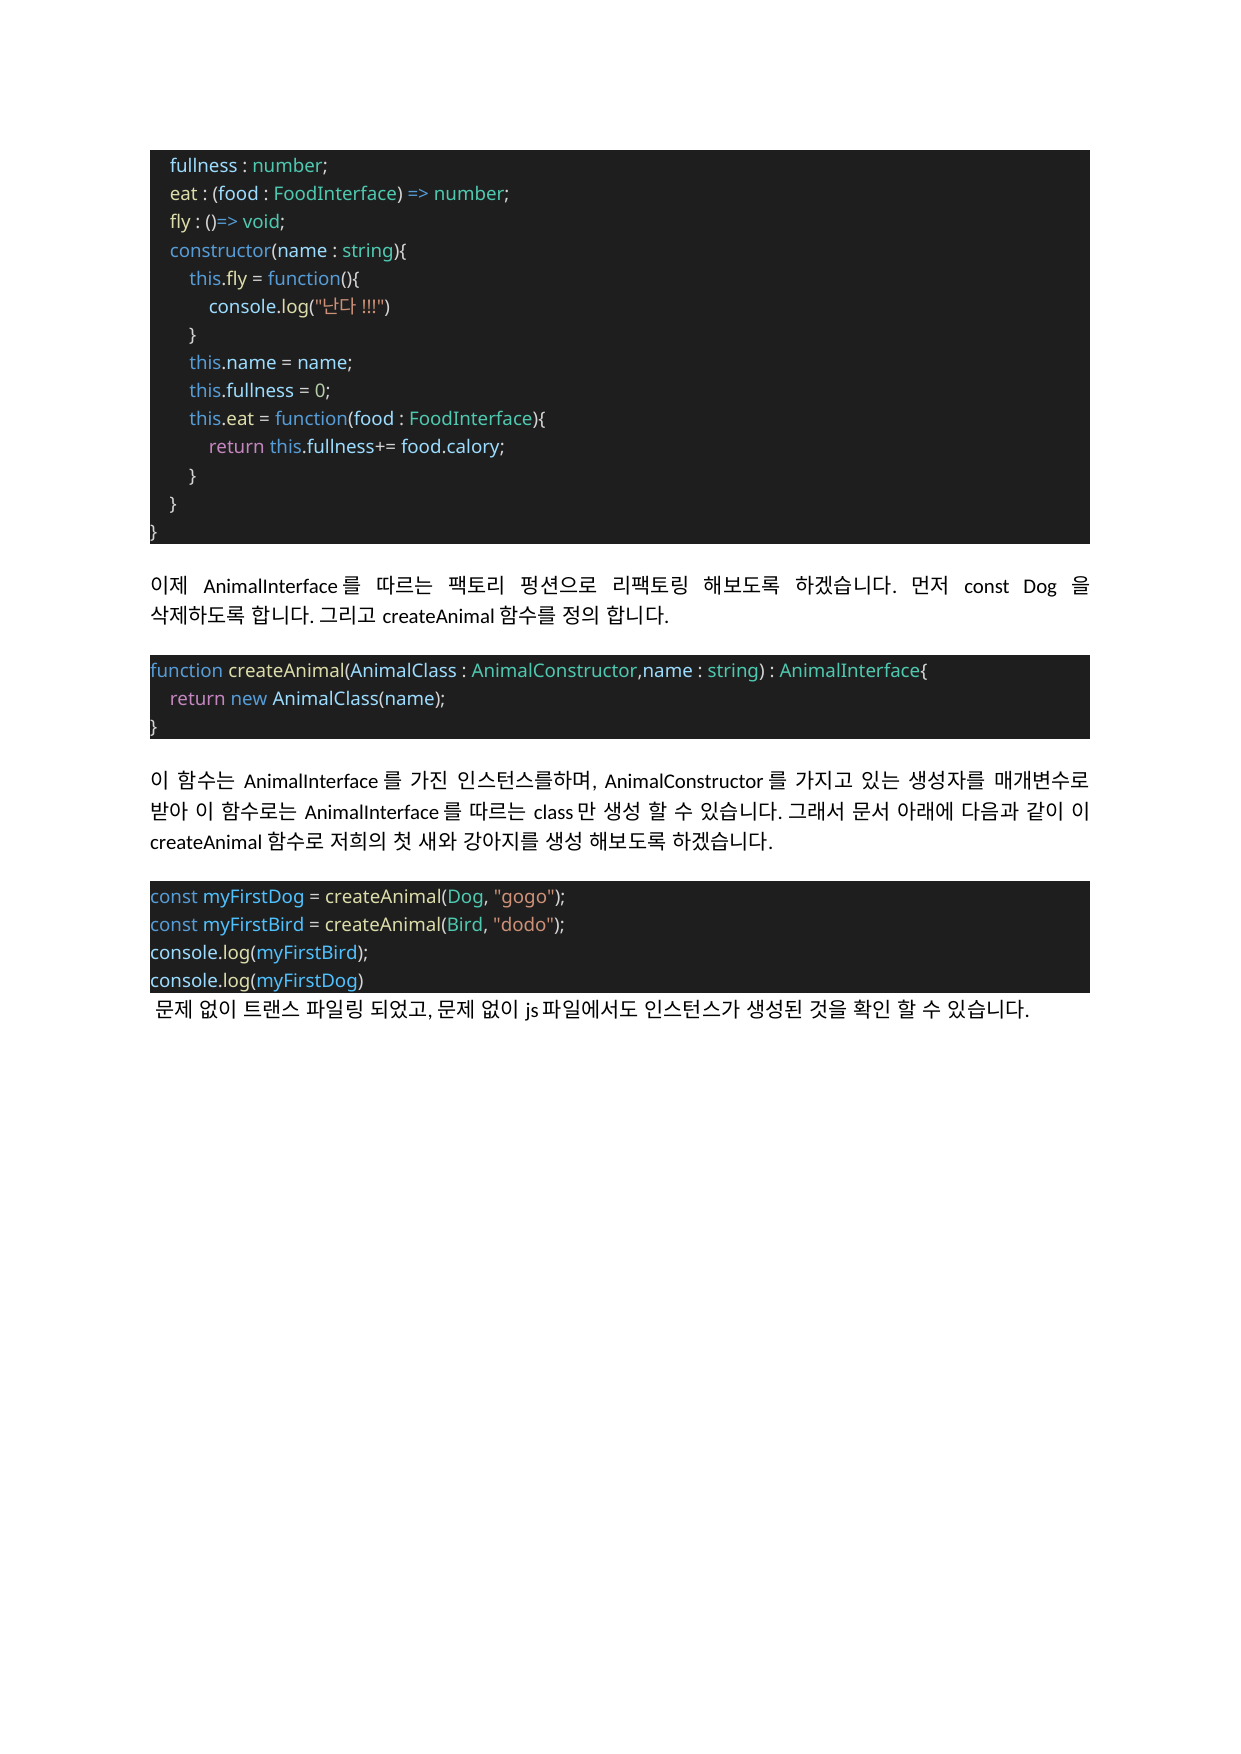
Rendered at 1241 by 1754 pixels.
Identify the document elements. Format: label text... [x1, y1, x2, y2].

text } [150, 516, 1090, 544]
text this.eat = function(food : FoodInterface){ [150, 403, 1090, 431]
text return this.fullness+= food.calory; [150, 431, 1090, 459]
text 문제 없이 트랜스 파일링 되었고, 문제 없이 js파일에서도 인스턴스가 생성된 것을 확인 할 수 있습니다. [150, 993, 1090, 1023]
text return new AnimalClass(name); [150, 683, 1090, 711]
text function createAnimal(AnimalClass : AnimalConstructor,name : string) : AnimalInterface{ [150, 655, 1090, 683]
text constructor(name : string){ [150, 234, 1090, 262]
text this.name = name; [150, 347, 1090, 375]
text this.fullness = 0; [150, 375, 1090, 403]
text const myFirstDog = createAnimal(Dog, "gogo"); [150, 881, 1090, 909]
text 이 함수는 AnimalInterface를 가진 인스턴스를하며, AnimalConstructor를 가지고 있는 생성자를 매개변수로 받아 이 함수로는 AnimalInterface를 따르는 class만 생성 할 수 있습니다. 그래서 문서 아래에 다음과 같이 이 createAnimal 함수로 저희의 첫 새와 강아지를 생성 해보도록 하겠습니다. [150, 765, 1090, 855]
text } [150, 711, 1090, 739]
text fly : ()=> void; [150, 206, 1090, 234]
text } [150, 487, 1090, 516]
text console.log("난다 !!!") [150, 291, 1090, 319]
text 이제 AnimalInterface를 따르는 팩토리 펑션으로 리팩토링 해보도록 하겠습니다. 먼저 const Dog 을 삭제하도록 합니다. 그리고 createAnimal함수를 정의 합니다. [150, 569, 1090, 629]
text console.log(myFirstDog) [150, 965, 1090, 993]
text const myFirstBird = createAnimal(Bird, "dodo"); [150, 909, 1090, 937]
text console.log(myFirstBird); [150, 937, 1090, 965]
text this.fly = function(){ [150, 262, 1090, 291]
text } [150, 319, 1090, 347]
text } [150, 459, 1090, 487]
text fullness : number; [150, 150, 1090, 178]
text eat : (food : FoodInterface) => number; [150, 178, 1090, 206]
